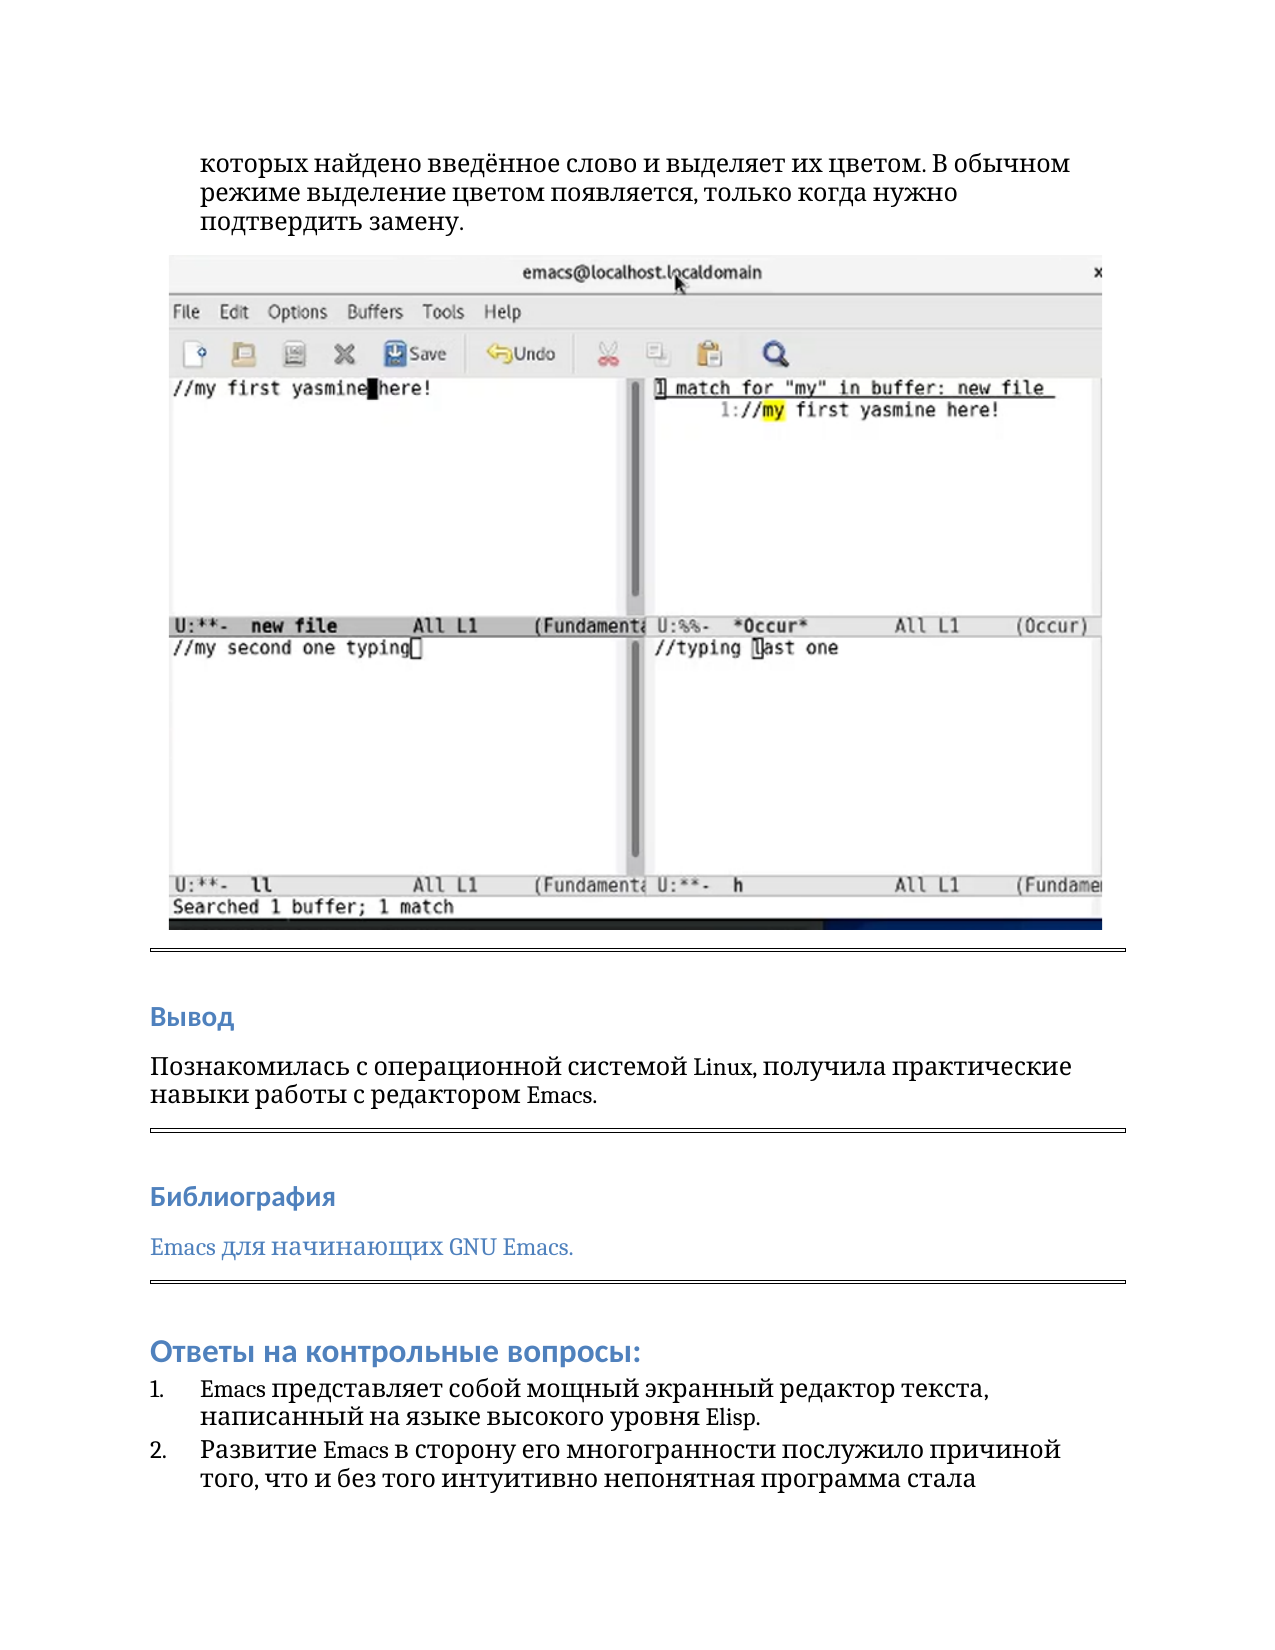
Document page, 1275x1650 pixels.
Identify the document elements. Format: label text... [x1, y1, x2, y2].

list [150, 150, 1125, 236]
subtitle Вывод [150, 998, 1125, 1034]
subtitle Ответы на контрольные вопросы: [150, 1330, 1125, 1371]
list Emacs представляет собой мощный экранный редактор текста, написанный на языке высокого уровня Elisp. [150, 1374, 1125, 1432]
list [150, 1436, 1125, 1493]
text Emacs для начинающих GNU Emacs. [150, 1233, 1125, 1262]
subtitle Библиография [150, 1178, 1125, 1214]
text Познакомилась с операционной системой Linux, получила практические навыки работы с редактором Emacs. [150, 1053, 1125, 1110]
picture [168, 255, 1103, 930]
